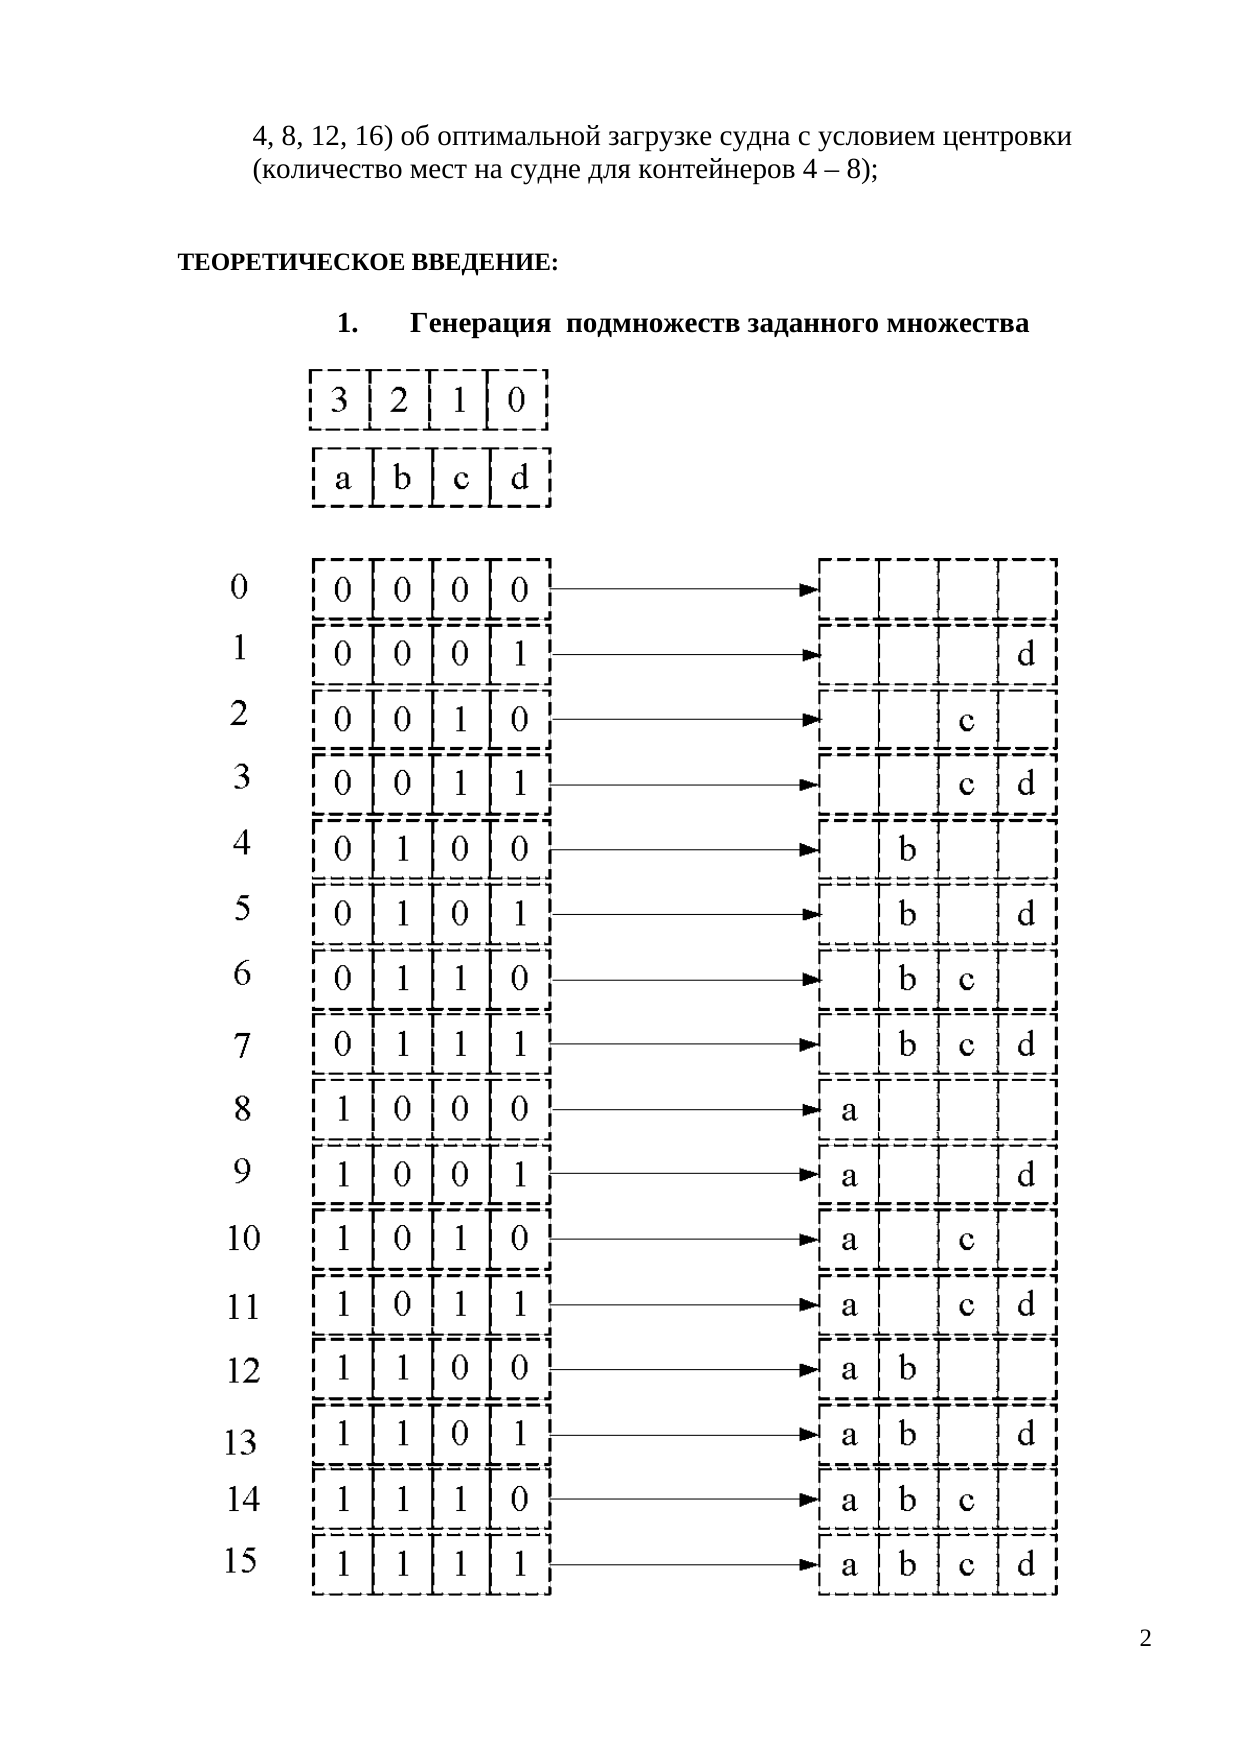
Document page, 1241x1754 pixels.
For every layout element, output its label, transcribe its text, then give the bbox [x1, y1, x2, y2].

text ТЕОРЕТИЧЕСКОЕ ВВЕДЕНИЕ: [177, 247, 1152, 276]
text 4, 8, 12, 16) об оптимальной загрузке судна с условием центровки (количество мест на судне для контейнеров 4 – 8); [252, 118, 1152, 185]
picture [177, 367, 1059, 1605]
list Генерация подмножеств заданного множества [215, 305, 1152, 338]
